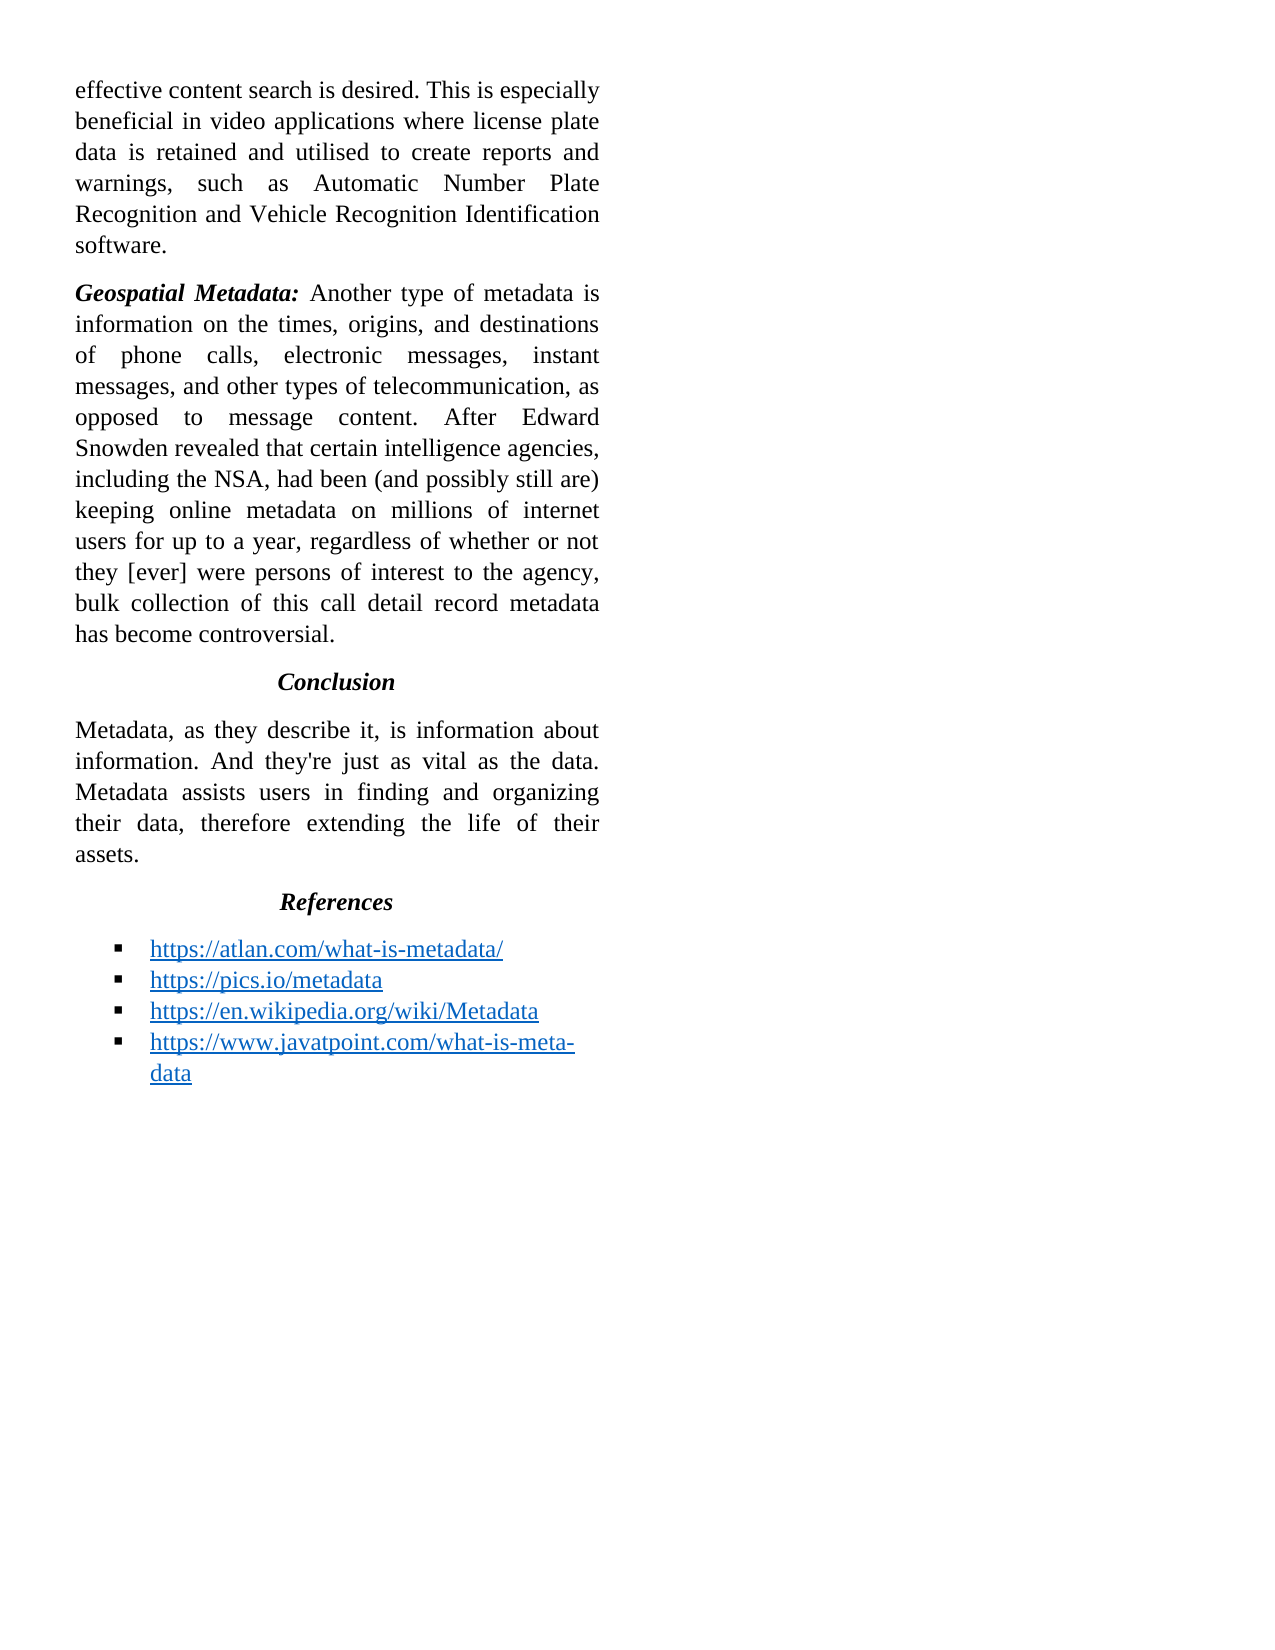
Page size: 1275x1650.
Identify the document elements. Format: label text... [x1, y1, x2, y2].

list https://en.wikipedia.org/wiki/Metadata [112, 996, 600, 1025]
text Geospatial Metadata: Another type of metadata is information on the times, origins, and destinations of phone calls, electronic messages, instant messages, and other types of telecommunication, as opposed to message content. After Edward Snowden revealed that certain intelligence agencies, including the NSA, had been (and possibly still are) keeping online metadata on millions of internet users for up to a year, regardless of whether or not they [ever] were persons of interest to the agency, bulk collection of this call detail record metadata has become controversial. [75, 278, 600, 648]
list https://www.javatpoint.com/what-is-meta-data [112, 1027, 600, 1087]
list https://pics.io/metadata [112, 965, 600, 994]
text Conclusion [75, 667, 600, 696]
text Metadata, as they describe it, is information about information. And they're just as vital as the data. Metadata assists users in finding and organizing their data, therefore extending the life of their assets. [75, 715, 600, 868]
list https://atlan.com/what-is-metadata/ [112, 934, 600, 963]
text References [75, 887, 600, 915]
